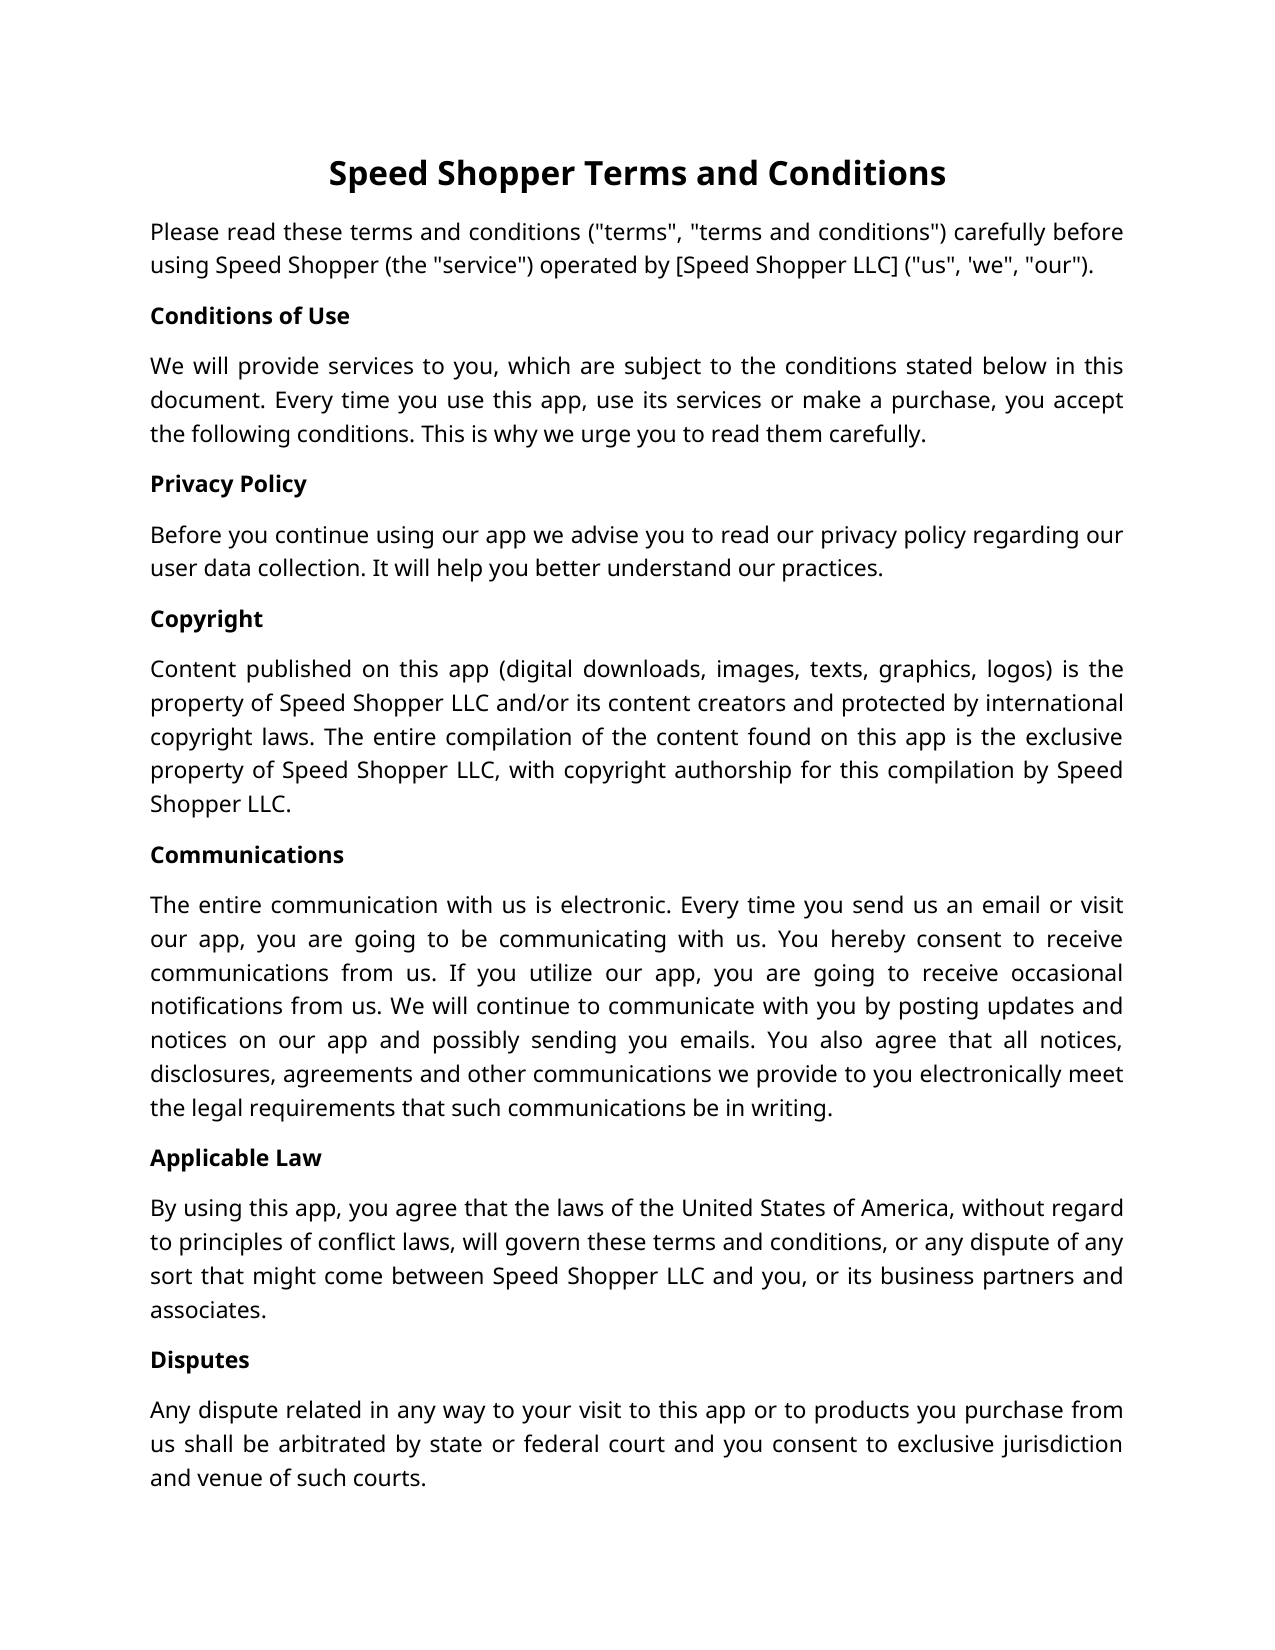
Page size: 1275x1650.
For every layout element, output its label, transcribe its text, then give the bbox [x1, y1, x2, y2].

text Applicable Law [150, 1142, 1125, 1173]
text Any dispute related in any way to your visit to this app or to products you purchase from us shall be arbitrated by state or federal court and you consent to exclusive jurisdiction and venue of such courts. [150, 1394, 1125, 1493]
text Content published on this app (digital downloads, images, texts, graphics, logos) is the property of Speed Shopper LLC and/or its content creators and protected by international copyright laws. The entire compilation of the content found on this app is the exclusive property of Speed Shopper LLC, with copyright authorship for this compilation by Speed Shopper LLC. [150, 653, 1125, 819]
text The entire communication with us is electronic. Every time you send us an email or visit our app, you are going to be communicating with us. You hereby consent to receive communications from us. If you utilize our app, you are going to receive occasional notifications from us. We will continue to communicate with you by posting updates and notices on our app and possibly sending you emails. You also agree that all notices, disclosures, agreements and other communications we provide to you electronically meet the legal requirements that such communications be in writing. [150, 889, 1125, 1123]
text By using this app, you agree that the laws of the United States of America, without regard to principles of conflict laws, will govern these terms and conditions, or any dispute of any sort that might come between Speed Shopper LLC and you, or its business partners and associates. [150, 1192, 1125, 1325]
text Disputes [150, 1344, 1125, 1375]
text Before you continue using our app we advise you to read our privacy policy regarding our user data collection. It will help you better understand our practices. [150, 518, 1125, 583]
text Please read these terms and conditions ("terms", "terms and conditions") carefully before using Speed Shopper (the "service") operated by [Speed Shopper LLC] ("us", 'we", "our"). [150, 216, 1125, 281]
text Communications [150, 838, 1125, 870]
text Conditions of Use [150, 300, 1125, 331]
text Copyright [150, 603, 1125, 634]
text Privacy Policy [150, 468, 1125, 499]
text Speed Shopper Terms and Conditions [150, 150, 1125, 195]
text We will provide services to you, which are subject to the conditions stated below in this document. Every time you use this app, use its services or make a purchase, you accept the following conditions. This is why we urge you to read them carefully. [150, 350, 1125, 449]
